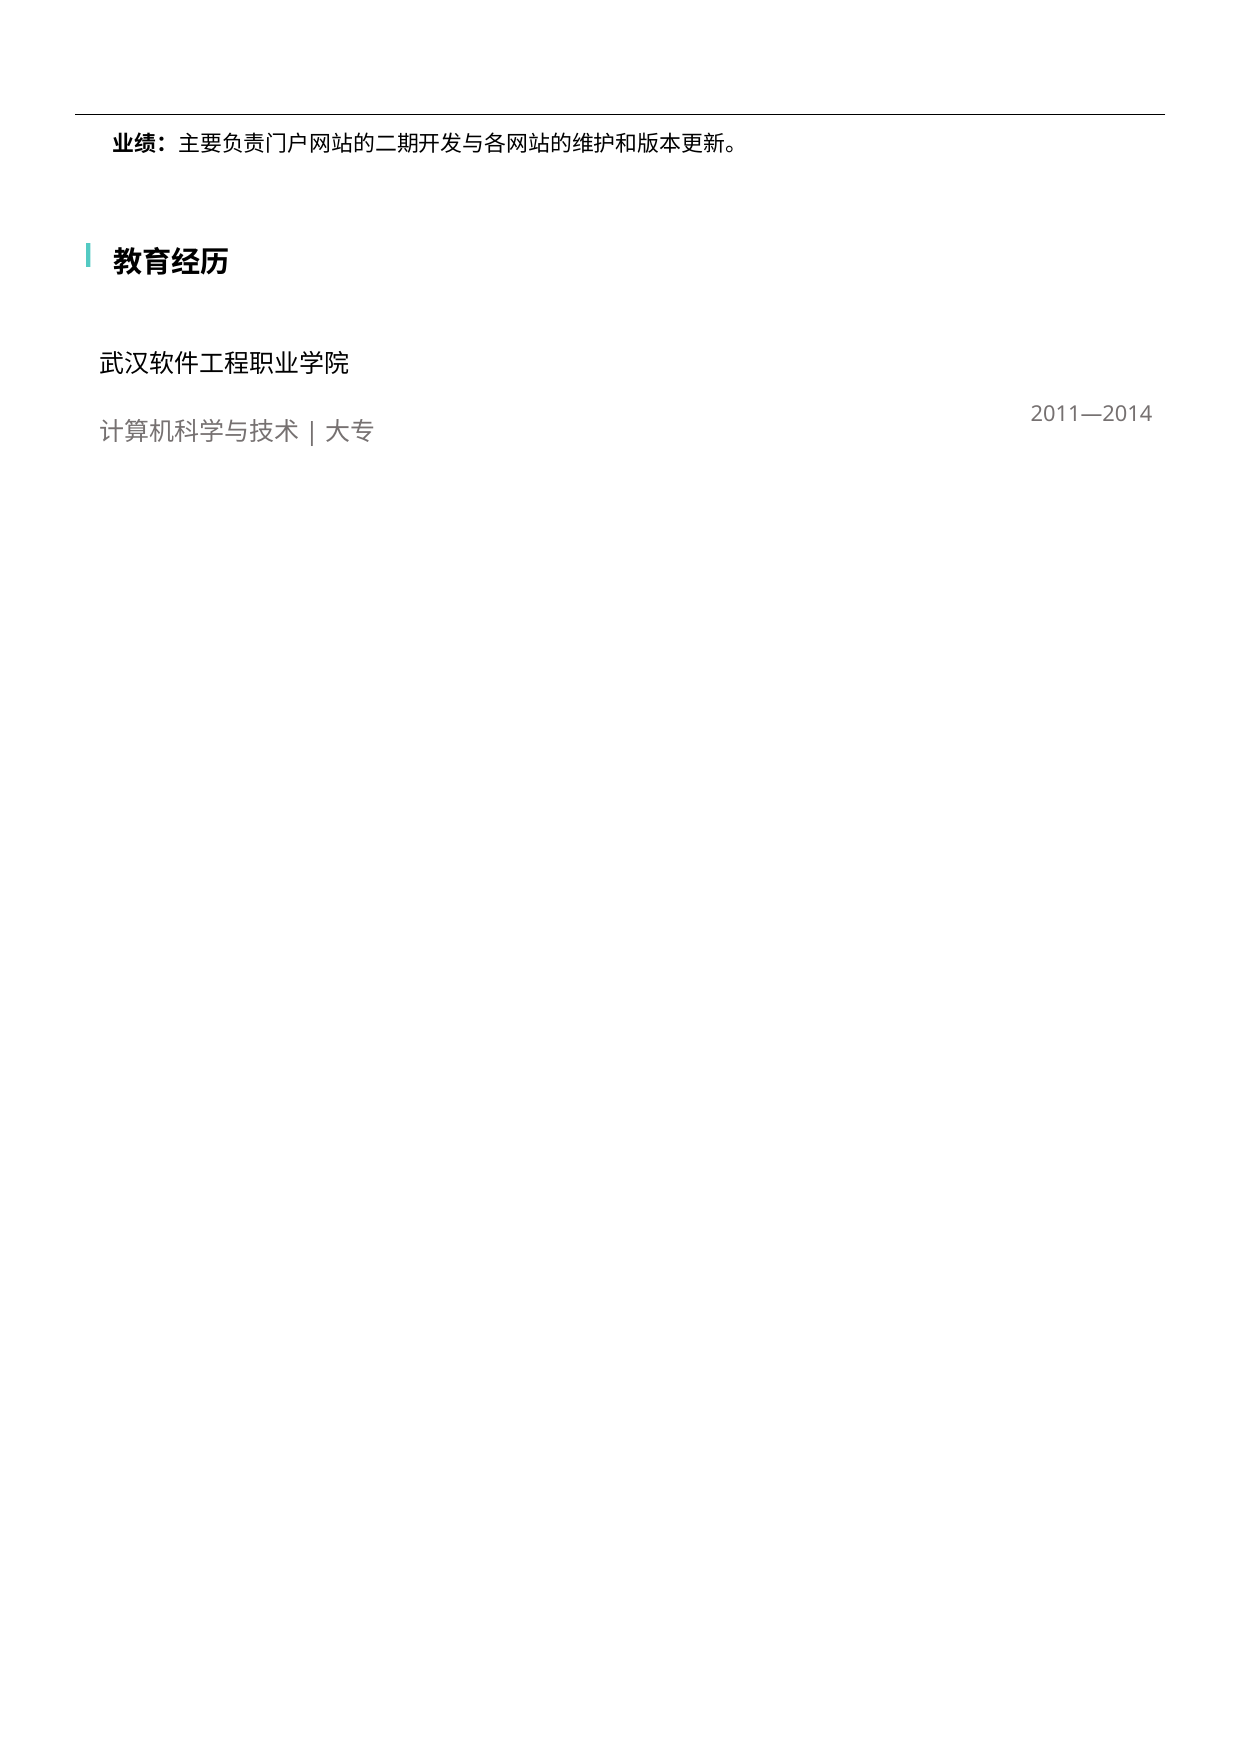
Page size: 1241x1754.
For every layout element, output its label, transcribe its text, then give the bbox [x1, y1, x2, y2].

table_header 武汉软件工程职业学院 [75, 328, 1163, 396]
picture [86, 243, 91, 267]
table_header 教育经历 [102, 226, 1163, 294]
table_cell 2011—2014 [858, 396, 1163, 464]
table_header [75, 226, 102, 294]
text 业绩：主要负责门户网站的二期开发与各网站的维护和版本更新。 [112, 124, 1165, 158]
table_cell 计算机科学与技术 | 大专 [75, 396, 857, 464]
